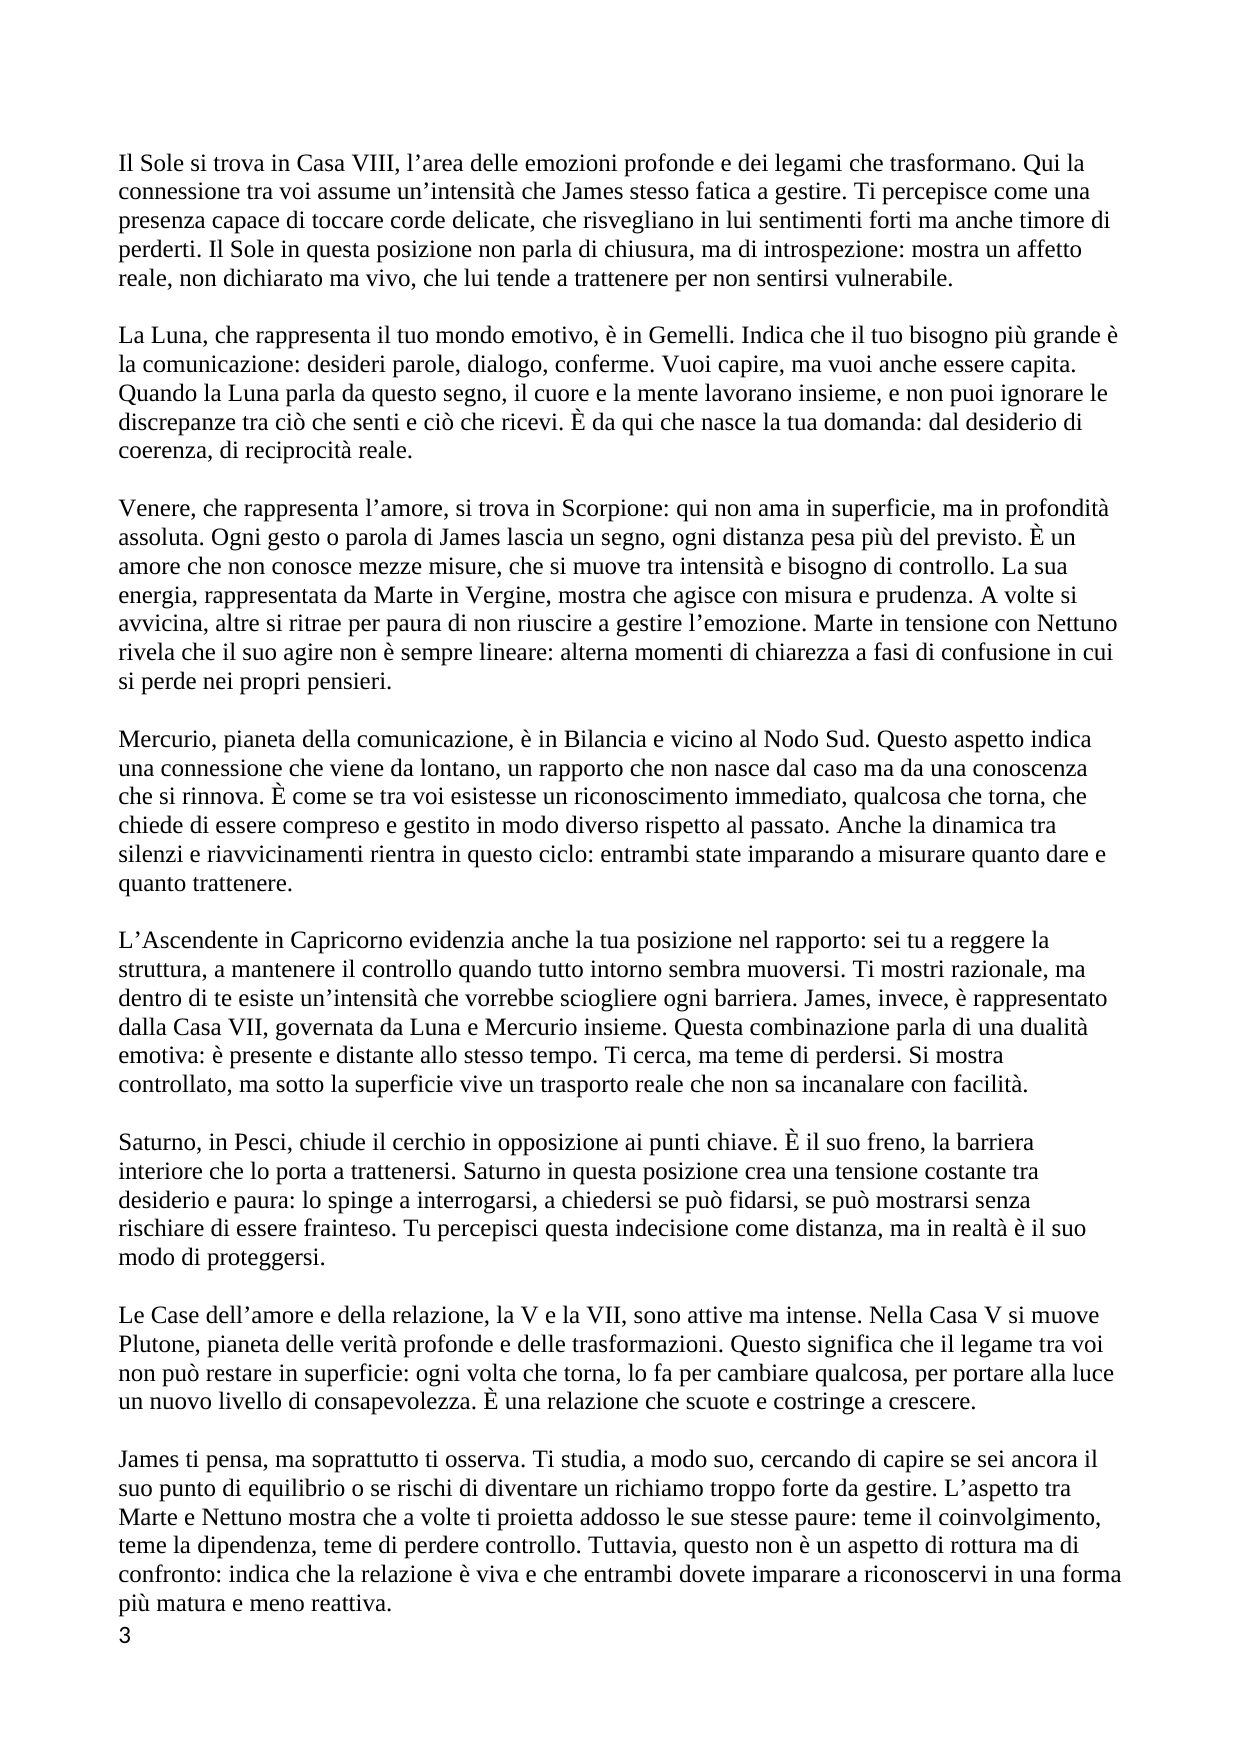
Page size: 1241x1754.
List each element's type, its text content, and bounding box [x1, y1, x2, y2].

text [118, 148, 1122, 234]
text Le Case dell’amore e della relazione, la V e la VII, sono attive ma intense. Nella Casa V si muove Plutone, pianeta delle verità profonde e delle trasformazioni. Questo significa che il legame tra voi non può restare in superficie: ogni volta che torna, lo fa per cambiare qualcosa, per portare alla luce un nuovo livello di consapevolezza. È una relazione che scuote e costringe a crescere. [118, 1416, 1122, 1531]
text Saturno, in Pesci, chiude il cerchio in opposizione ai punti chiave. È il suo freno, la barriera interiore che lo porta a trattenersi. Saturno in questa posizione crea una tensione costante tra desiderio e paura: lo spinge a interrogarsi, a chiedersi se può fidarsi, se può mostrarsi senza rischiare di essere frainteso. Tu percepisci questa indecisione come distanza, ma in realtà è il suo modo di proteggersi. [118, 1243, 1122, 1386]
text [118, 1560, 1122, 1617]
text Venere, che rappresenta l’amore, si trova in Scorpione: qui non ama in superficie, ma in profondità assoluta. Ogni gesto o parola di James lascia un segno, ogni distanza pesa più del previsto. È un amore che non conosce mezze misure, che si muove tra intensità e bisogno di controllo. La sua energia, rappresentata da Marte in Vergine, mostra che agisce con misura e prudenza. A volte si avvicina, altre si ritrae per paura di non riuscire a gestire l’emozione. Marte in tensione con Nettuno rivela che il suo agire non è sempre lineare: alterna momenti di chiarezza a fasi di confusione in cui si perde nei propri pensieri. [118, 609, 1122, 810]
text L’Ascendente in Capricorno evidenzia anche la tua posizione nel rapporto: sei tu a reggere la struttura, a mantenere il controllo quando tutto intorno sembra muoversi. Ti mostri razionale, ma dentro di te esiste un’intensità che vorrebbe sciogliere ogni barriera. James, invece, è rappresentato dalla Casa VII, governata da Luna e Mercurio insieme. Questa combinazione parla di una dualità emotiva: è presente e distante allo stesso tempo. Ti cerca, ma teme di perdersi. Si mostra controllato, ma sotto la superficie vive un trasporto reale che non sa incanalare con facilità. [118, 1041, 1122, 1213]
text Il Sole si trova in Casa VIII, l’area delle emozioni profonde e dei legami che trasformano. Qui la connessione tra voi assume un’intensità che James stesso fatica a gestire. Ti percepisce come una presenza capace di toccare corde delicate, che risvegliano in lui sentimenti forti ma anche timore di perderti. Il Sole in questa posizione non parla di chiusura, ma di introspezione: mostra un affetto reale, non dichiarato ma vivo, che lui tende a trattenere per non sentirsi vulnerabile. [118, 263, 1122, 407]
text La Luna, che rappresenta il tuo mondo emotivo, è in Gemelli. Indica che il tuo bisogno più grande è la comunicazione: desideri parole, dialogo, conferme. Vuoi capire, ma vuoi anche essere capita. Quando la Luna parla da questo segno, il cuore e la mente lavorano insieme, e non puoi ignorare le discrepanze tra ciò che senti e ciò che ricevi. È da qui che nasce la tua domanda: dal desiderio di coerenza, di reciprocità reale. [118, 436, 1122, 580]
text Mercurio, pianeta della comunicazione, è in Bilancia e vicino al Nodo Sud. Questo aspetto indica una connessione che viene da lontano, un rapporto che non nasce dal caso ma da una conoscenza che si rinnova. È come se tra voi esistesse un riconoscimento immediato, qualcosa che torna, che chiede di essere compreso e gestito in modo diverso rispetto al passato. Anche la dinamica tra silenzi e riavvicinamenti rientra in questo ciclo: entrambi state imparando a misurare quanto dare e quanto trattenere. [118, 839, 1122, 1012]
